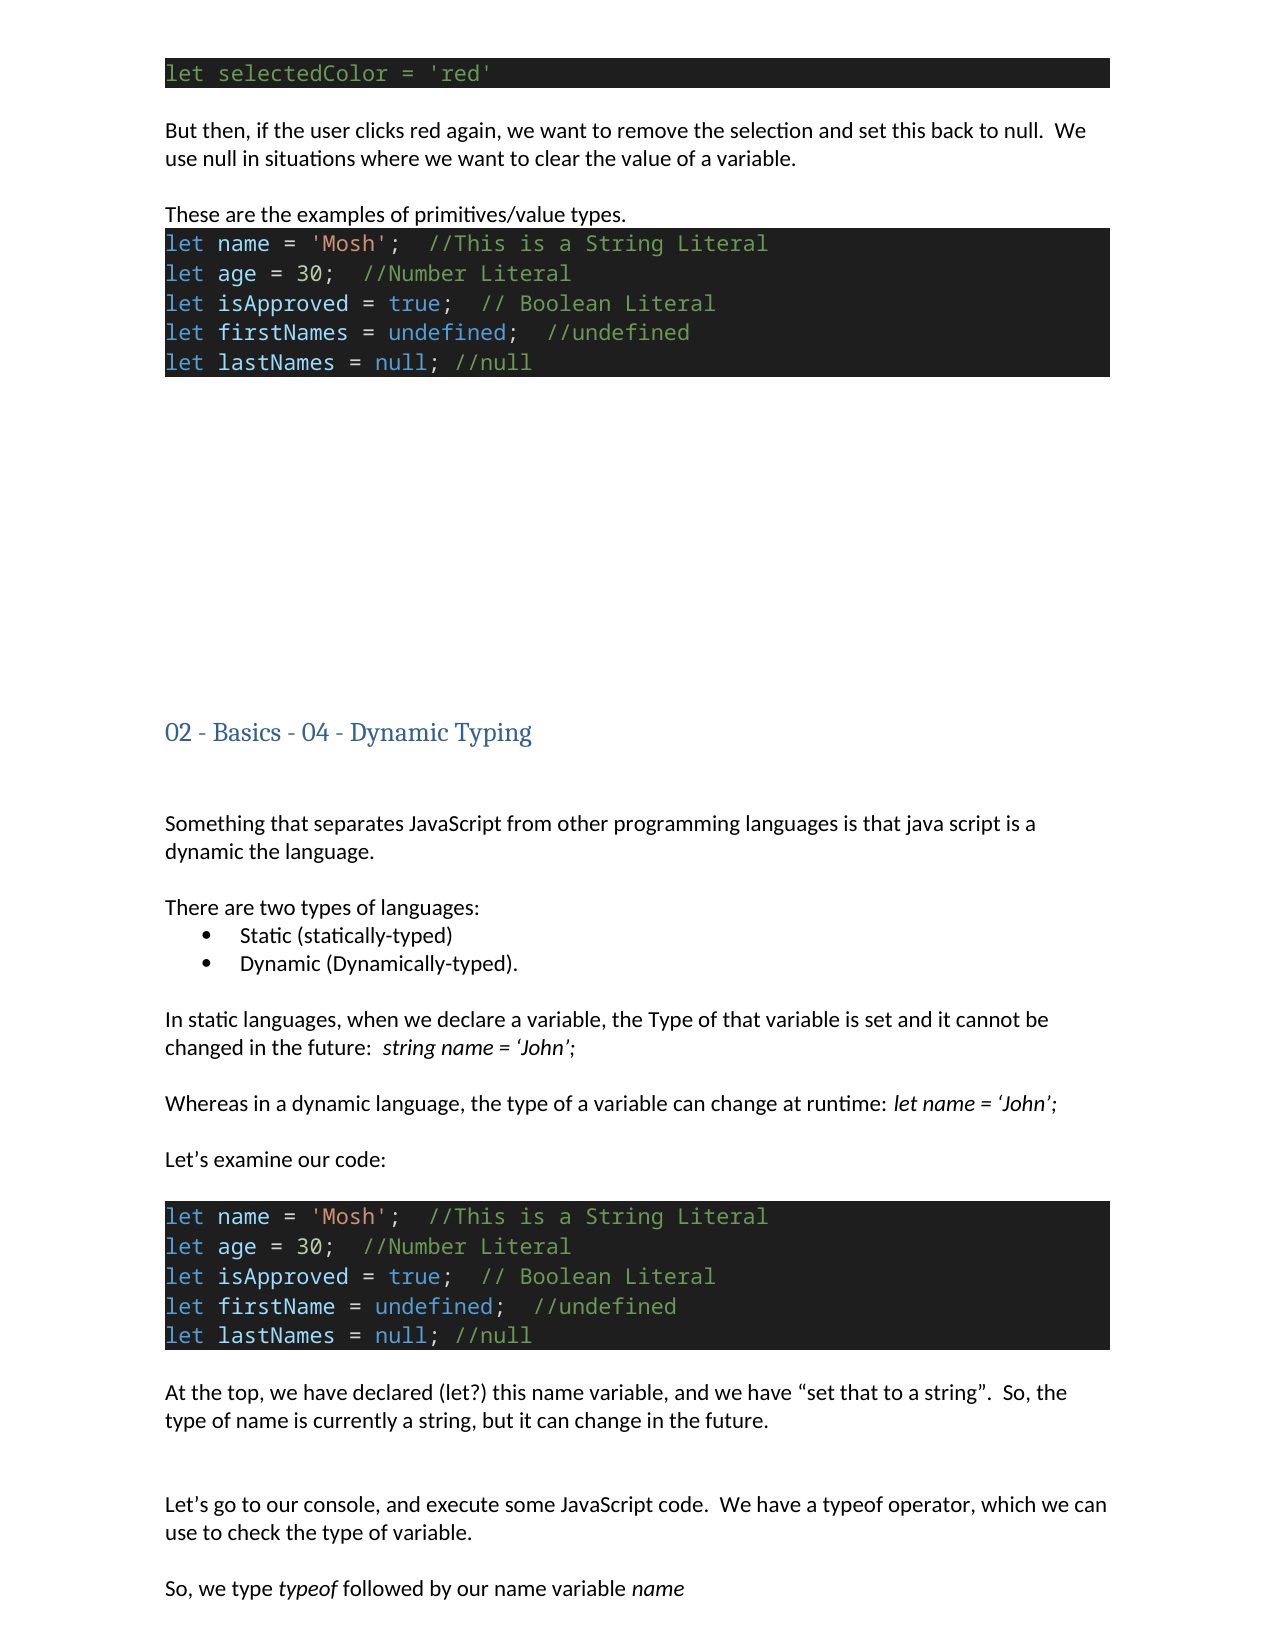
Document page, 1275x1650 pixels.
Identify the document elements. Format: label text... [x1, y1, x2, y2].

text But then, if the user clicks red again, we want to remove the selection and set this back to null. We use null in situations where we want to clear the value of a variable. [165, 116, 1110, 172]
text So, we type typeof followed by our name variable name [165, 1574, 1110, 1602]
text Something that separates JavaScript from other programming languages is that java script is a dynamic the language. [165, 809, 1110, 865]
text let lastNames = null; //null [165, 347, 1110, 377]
subtitle 02 - Basics - 04 - Dynamic Typing [165, 717, 1110, 748]
text Let’s examine our code: [165, 1145, 1110, 1173]
text let firstNames = undefined; //undefined [165, 317, 1110, 347]
text Whereas in a dynamic language, the type of a variable can change at runtime: let name = ‘John’; [165, 1089, 1110, 1117]
text let name = 'Mosh'; //This is a String Literal [165, 1201, 1110, 1231]
text let age = 30; //Number Literal [165, 1231, 1110, 1261]
text These are the examples of primitives/value types. [165, 200, 1110, 228]
text let age = 30; //Number Literal [165, 258, 1110, 287]
text let isApproved = true; // Boolean Literal [165, 287, 1110, 317]
text let isApproved = true; // Boolean Literal [165, 1261, 1110, 1291]
text Let’s go to our console, and execute some JavaScript code. We have a typeof operator, which we can use to check the type of variable. [165, 1490, 1110, 1546]
text There are two types of languages: [165, 893, 1110, 921]
text let selectedColor = 'red' [165, 58, 1110, 88]
text In static languages, when we declare a variable, the Type of that variable is set and it cannot be changed in the future: string name = ‘John’; [165, 1005, 1110, 1061]
text let name = 'Mosh'; //This is a String Literal [165, 228, 1110, 258]
text let lastNames = null; //null [165, 1321, 1110, 1350]
text let firstName = undefined; //undefined [165, 1291, 1110, 1321]
list Static (statically-typed) [202, 921, 1110, 949]
text At the top, we have declared (let?) this name variable, and we have “set that to a string”. So, the type of name is currently a string, but it can change in the future. [165, 1378, 1110, 1434]
list Dynamic (Dynamically-typed). [202, 949, 1110, 977]
